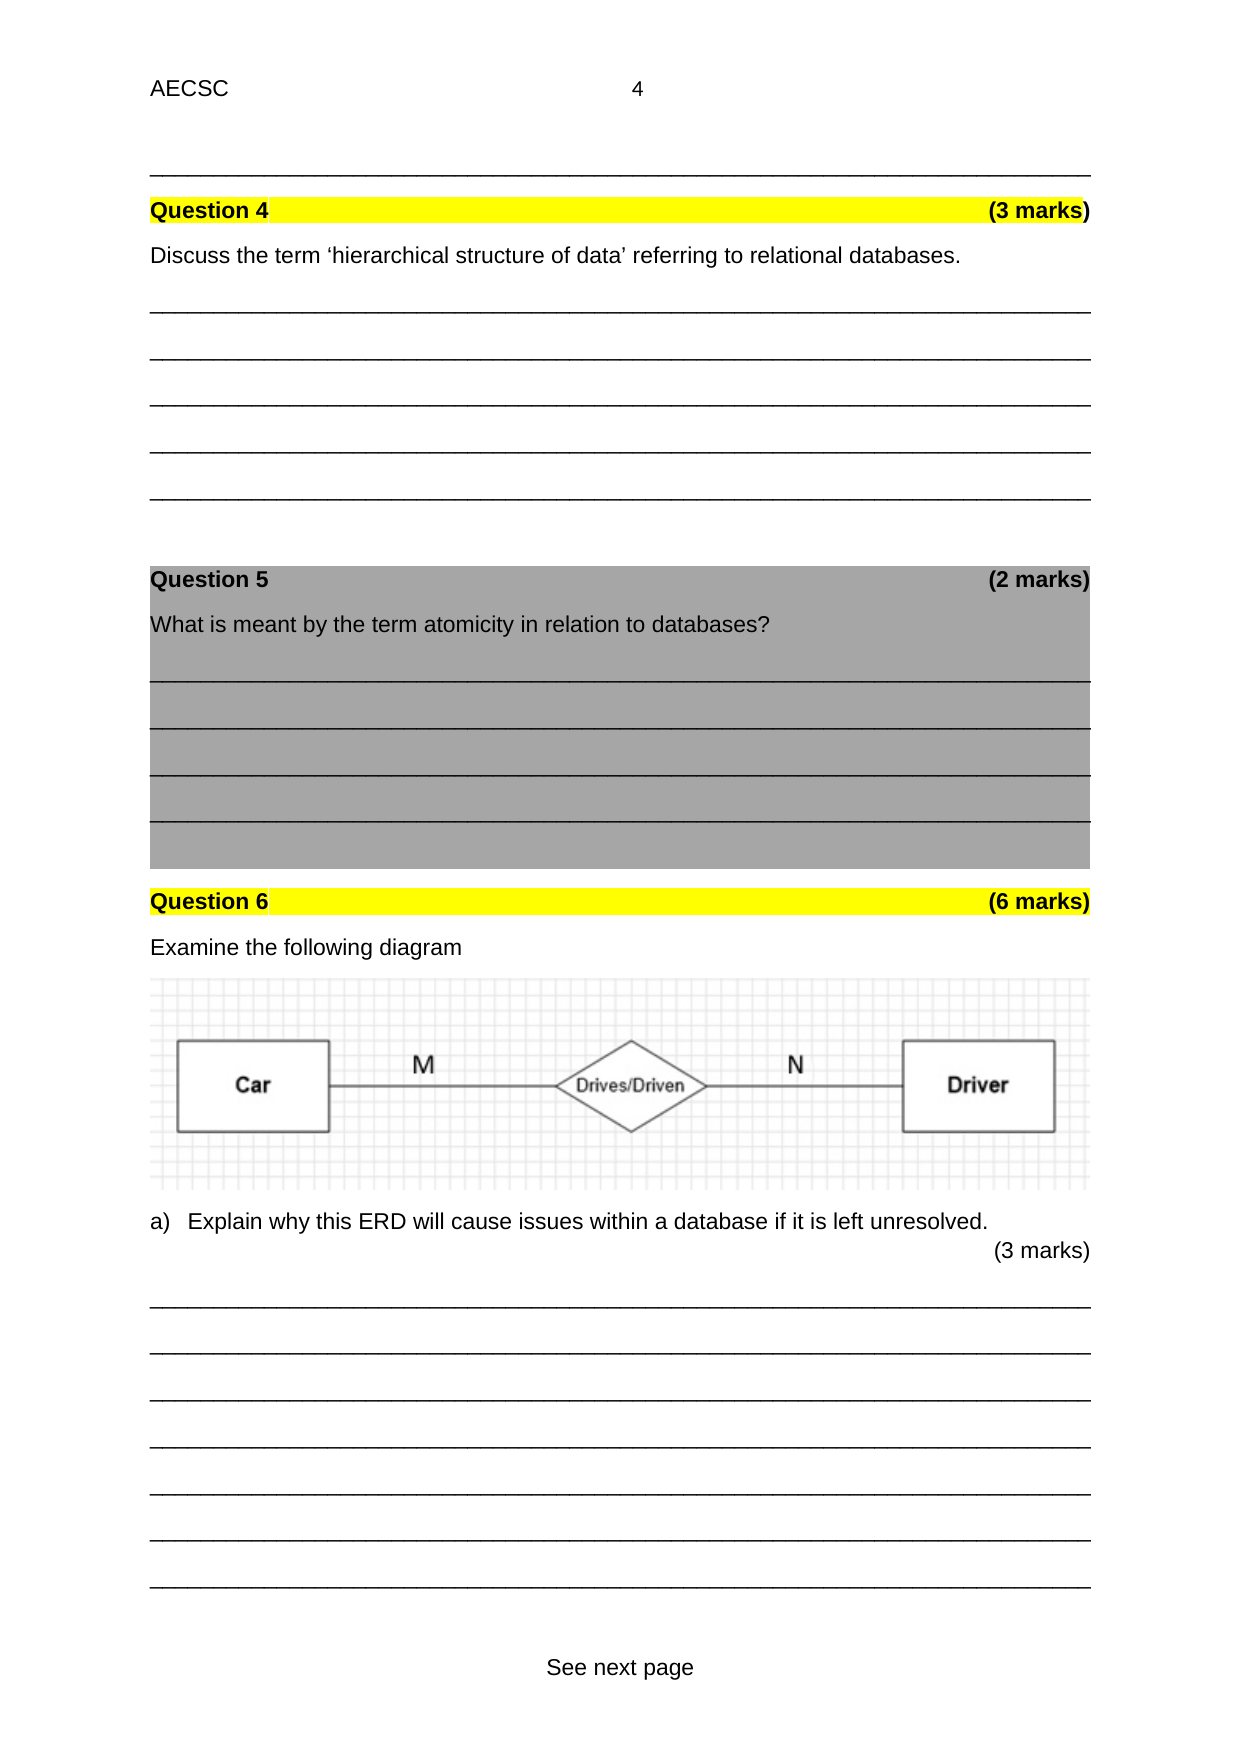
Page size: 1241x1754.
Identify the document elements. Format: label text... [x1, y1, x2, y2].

text Question 5 (2 marks) [150, 566, 1090, 592]
list Explain why this ERD will cause issues within a database if it is left unresolved. [150, 1208, 1090, 1234]
picture [150, 978, 1091, 1190]
list (3 marks) [187, 1237, 1090, 1263]
text Discuss the term ‘hierarchical structure of data’ referring to relational databases. [150, 242, 1090, 268]
text What is meant by the term atomicity in relation to databases? [150, 611, 1090, 637]
text Examine the following diagram [150, 933, 1090, 960]
